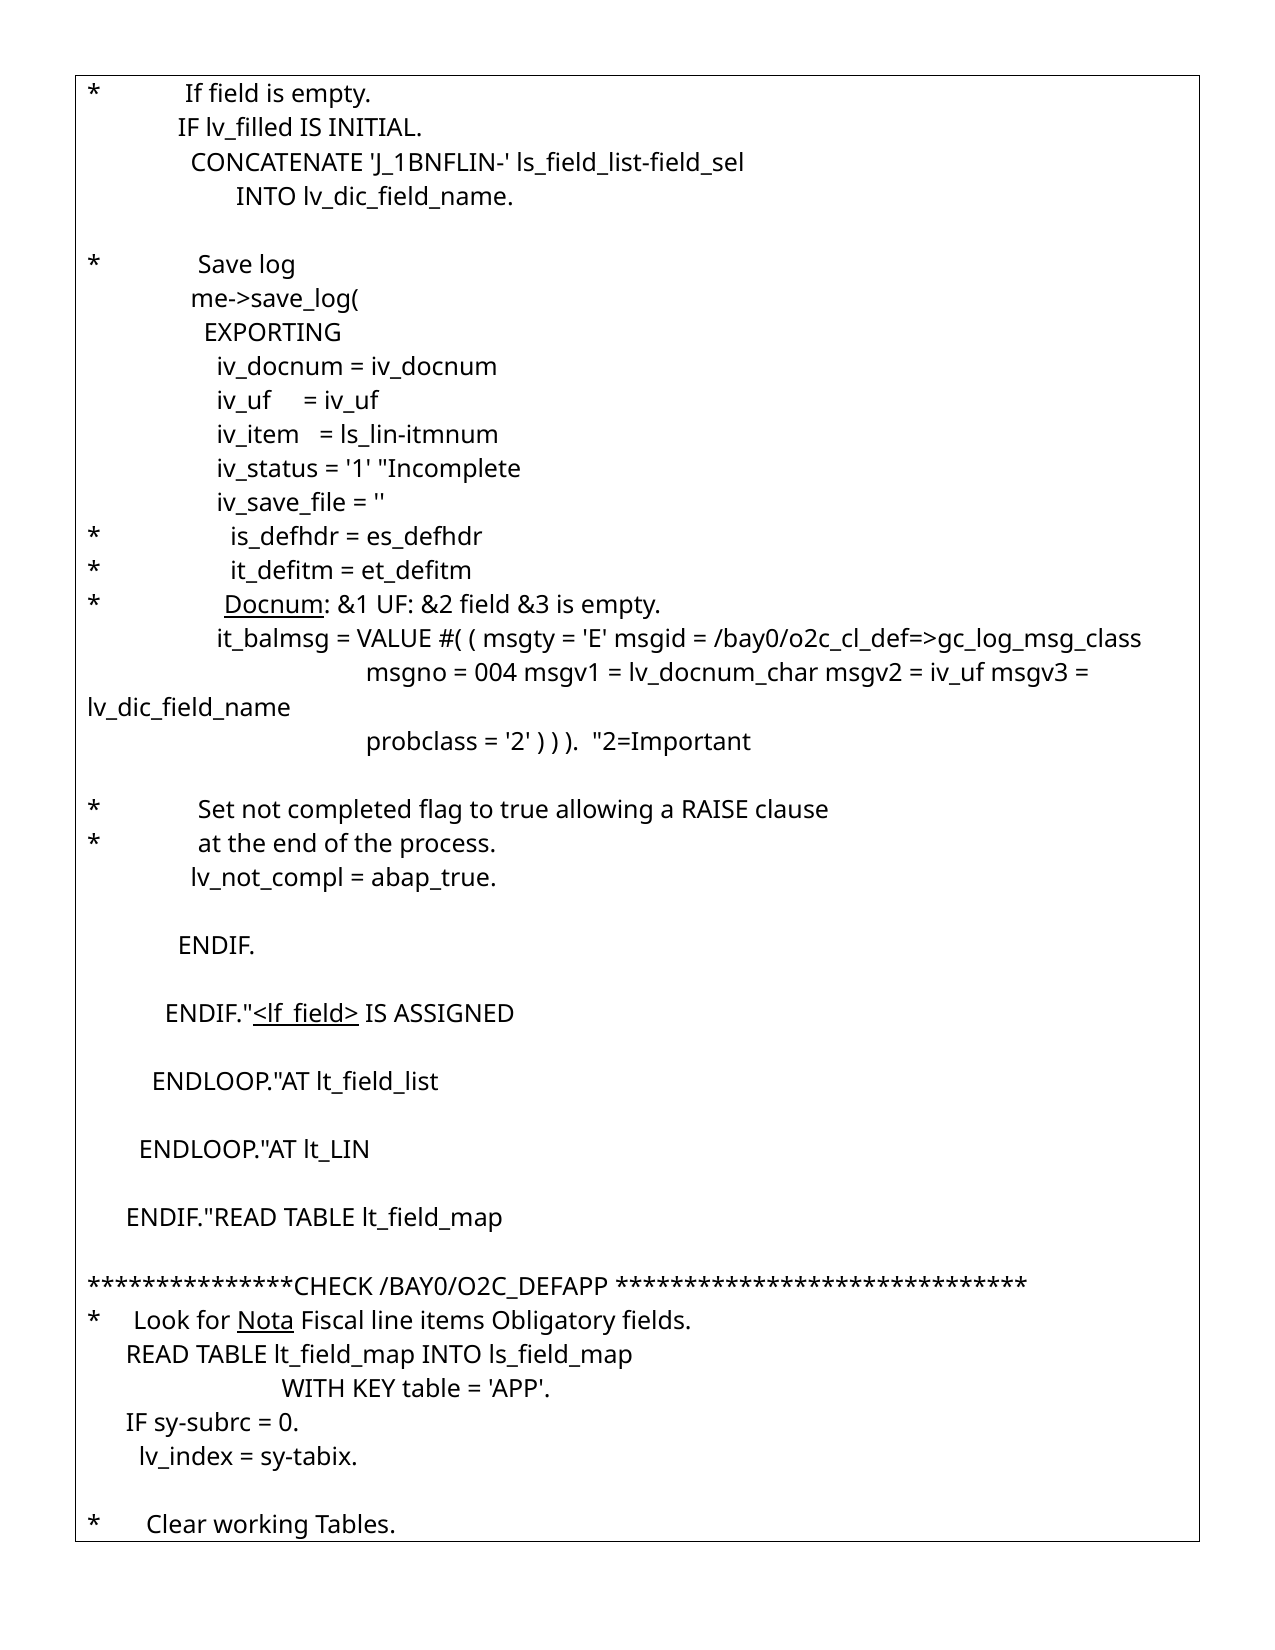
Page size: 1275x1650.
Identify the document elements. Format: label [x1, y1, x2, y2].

table_cell [76, 76, 1199, 1541]
